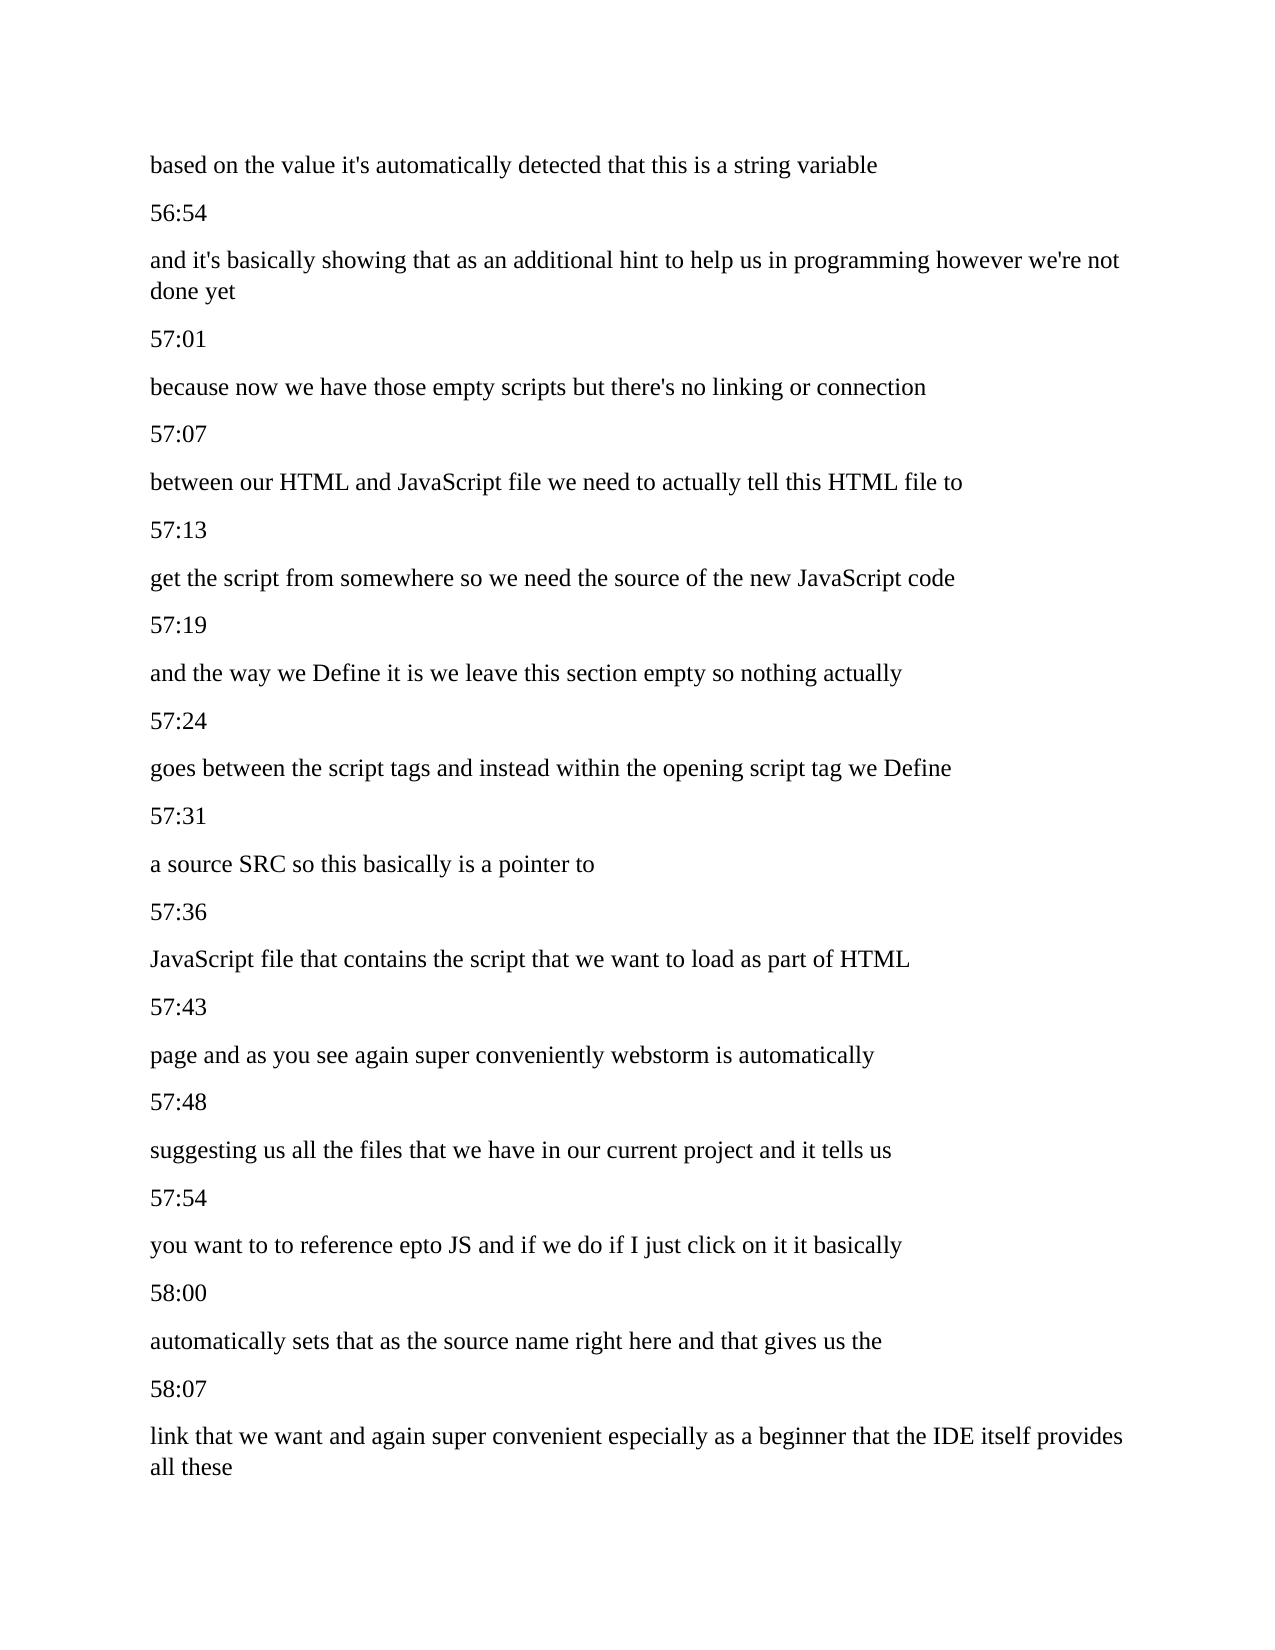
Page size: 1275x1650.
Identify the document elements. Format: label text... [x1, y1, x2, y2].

text and it's basically showing that as an additional hint to help us in programming however we're not done yet [150, 245, 1125, 305]
text 58:00 [150, 1278, 1125, 1307]
text 57:24 [150, 706, 1125, 734]
text 57:36 [150, 897, 1125, 925]
text 57:13 [150, 515, 1125, 544]
text automatically sets that as the source name right here and that gives us the [150, 1326, 1125, 1355]
text because now we have those empty scripts but there's no linking or connection [150, 372, 1125, 401]
text page and as you see again super conveniently webstorm is automatically [150, 1040, 1125, 1068]
text 57:48 [150, 1087, 1125, 1116]
text based on the value it's automatically detected that this is a string variable [150, 150, 1125, 179]
text suggesting us all the files that we have in our current project and it tells us [150, 1135, 1125, 1164]
text 57:19 [150, 610, 1125, 639]
text 57:43 [150, 992, 1125, 1021]
text JavaScript file that contains the script that we want to load as part of HTML [150, 944, 1125, 973]
text between our HTML and JavaScript file we need to actually tell this HTML file to [150, 467, 1125, 496]
text goes between the script tags and instead within the opening script tag we Define [150, 753, 1125, 782]
text 57:54 [150, 1183, 1125, 1212]
text 58:07 [150, 1374, 1125, 1402]
text 57:07 [150, 419, 1125, 448]
text 57:31 [150, 801, 1125, 830]
text get the script from somewhere so we need the source of the new JavaScript code [150, 563, 1125, 591]
text a source SRC so this basically is a pointer to [150, 849, 1125, 878]
text you want to to reference epto JS and if we do if I just click on it it basically [150, 1231, 1125, 1259]
text 57:01 [150, 324, 1125, 353]
text and the way we Define it is we leave this section empty so nothing actually [150, 658, 1125, 687]
text 56:54 [150, 198, 1125, 226]
text link that we want and again super convenient especially as a beginner that the IDE itself provides all these [150, 1421, 1125, 1481]
